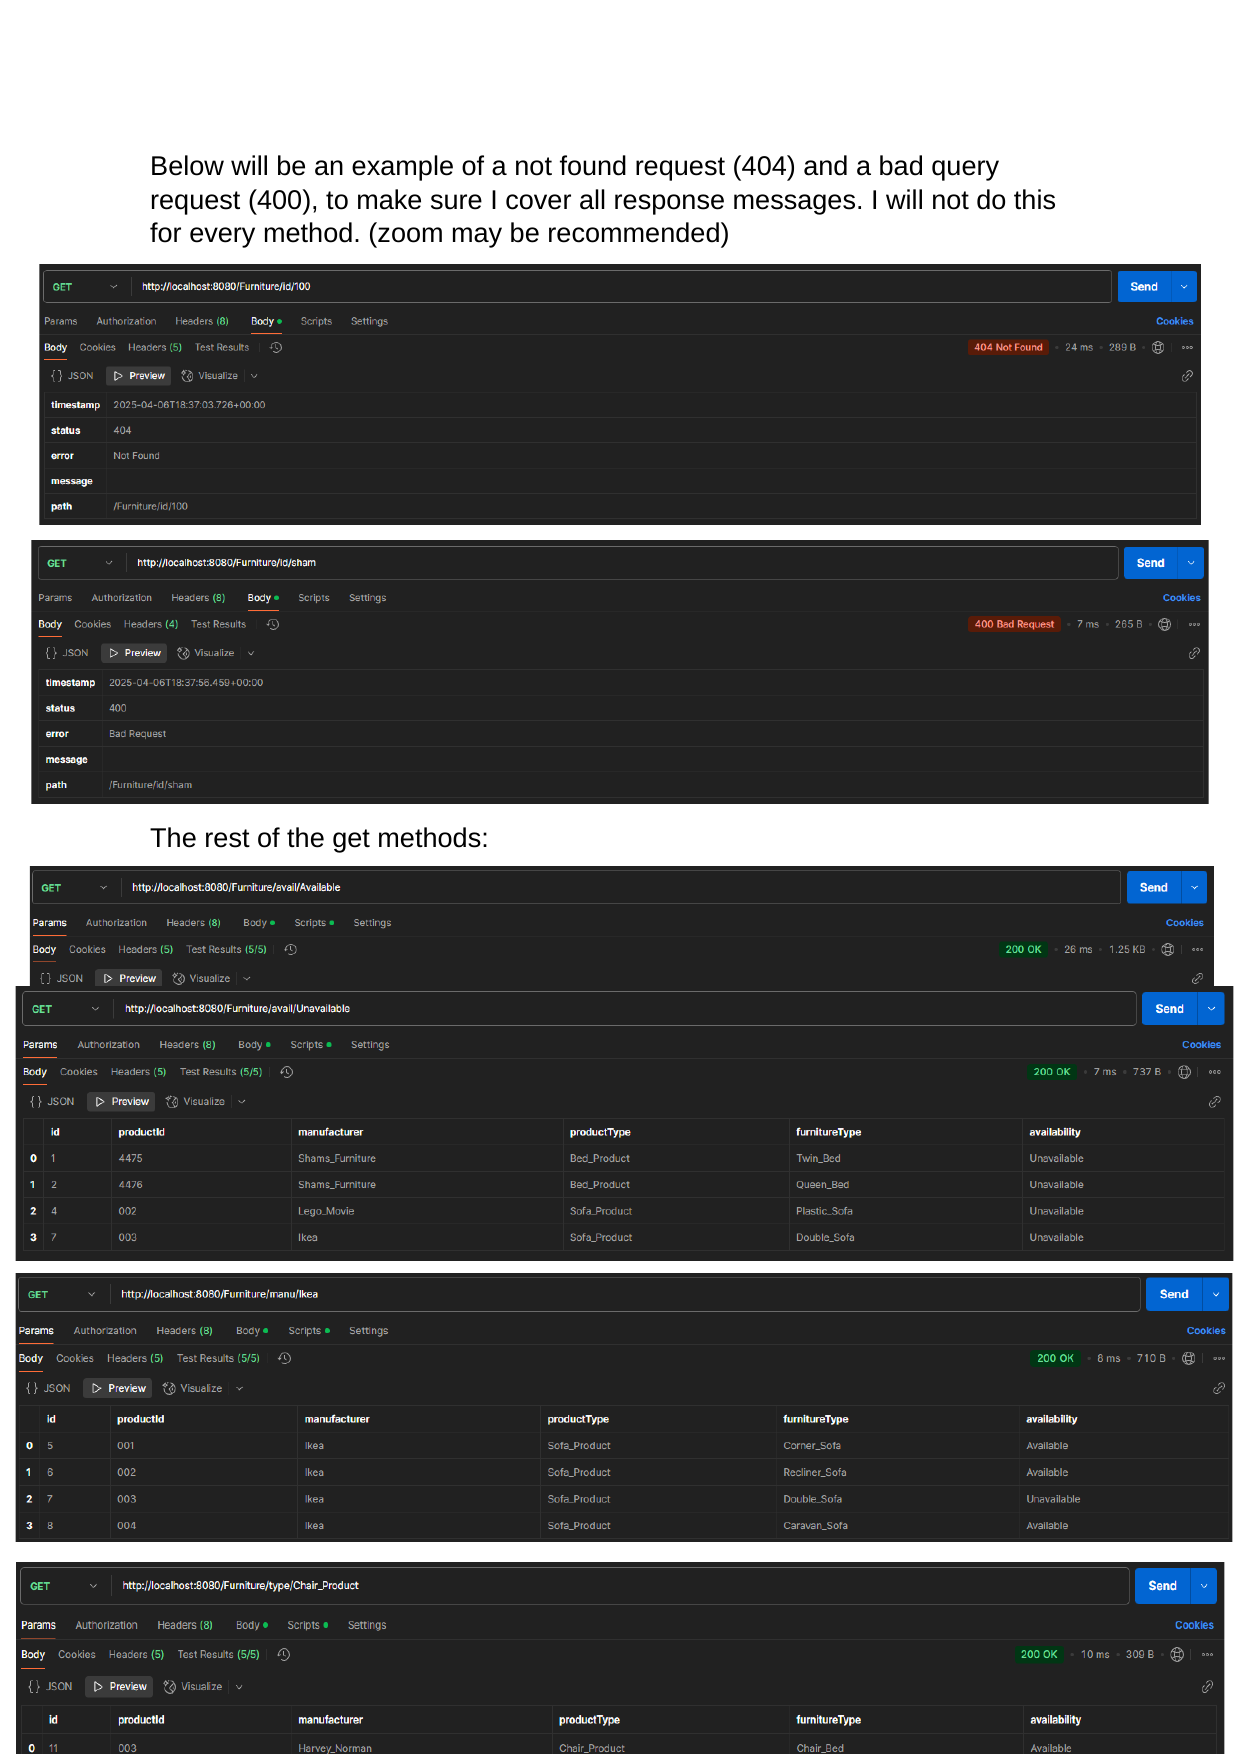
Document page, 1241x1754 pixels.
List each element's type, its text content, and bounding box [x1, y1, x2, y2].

picture [15, 866, 1234, 1261]
picture [15, 1273, 1233, 1542]
picture [16, 1562, 1225, 1754]
text The rest of the get methods: [150, 822, 1090, 854]
picture [31, 540, 1209, 804]
text Below will be an example of a not found request (404) and a bad query request (400), to make sure I cover all response messages. I will not do this for every method. (zoom may be recommended) [150, 150, 1090, 249]
picture [39, 264, 1201, 525]
